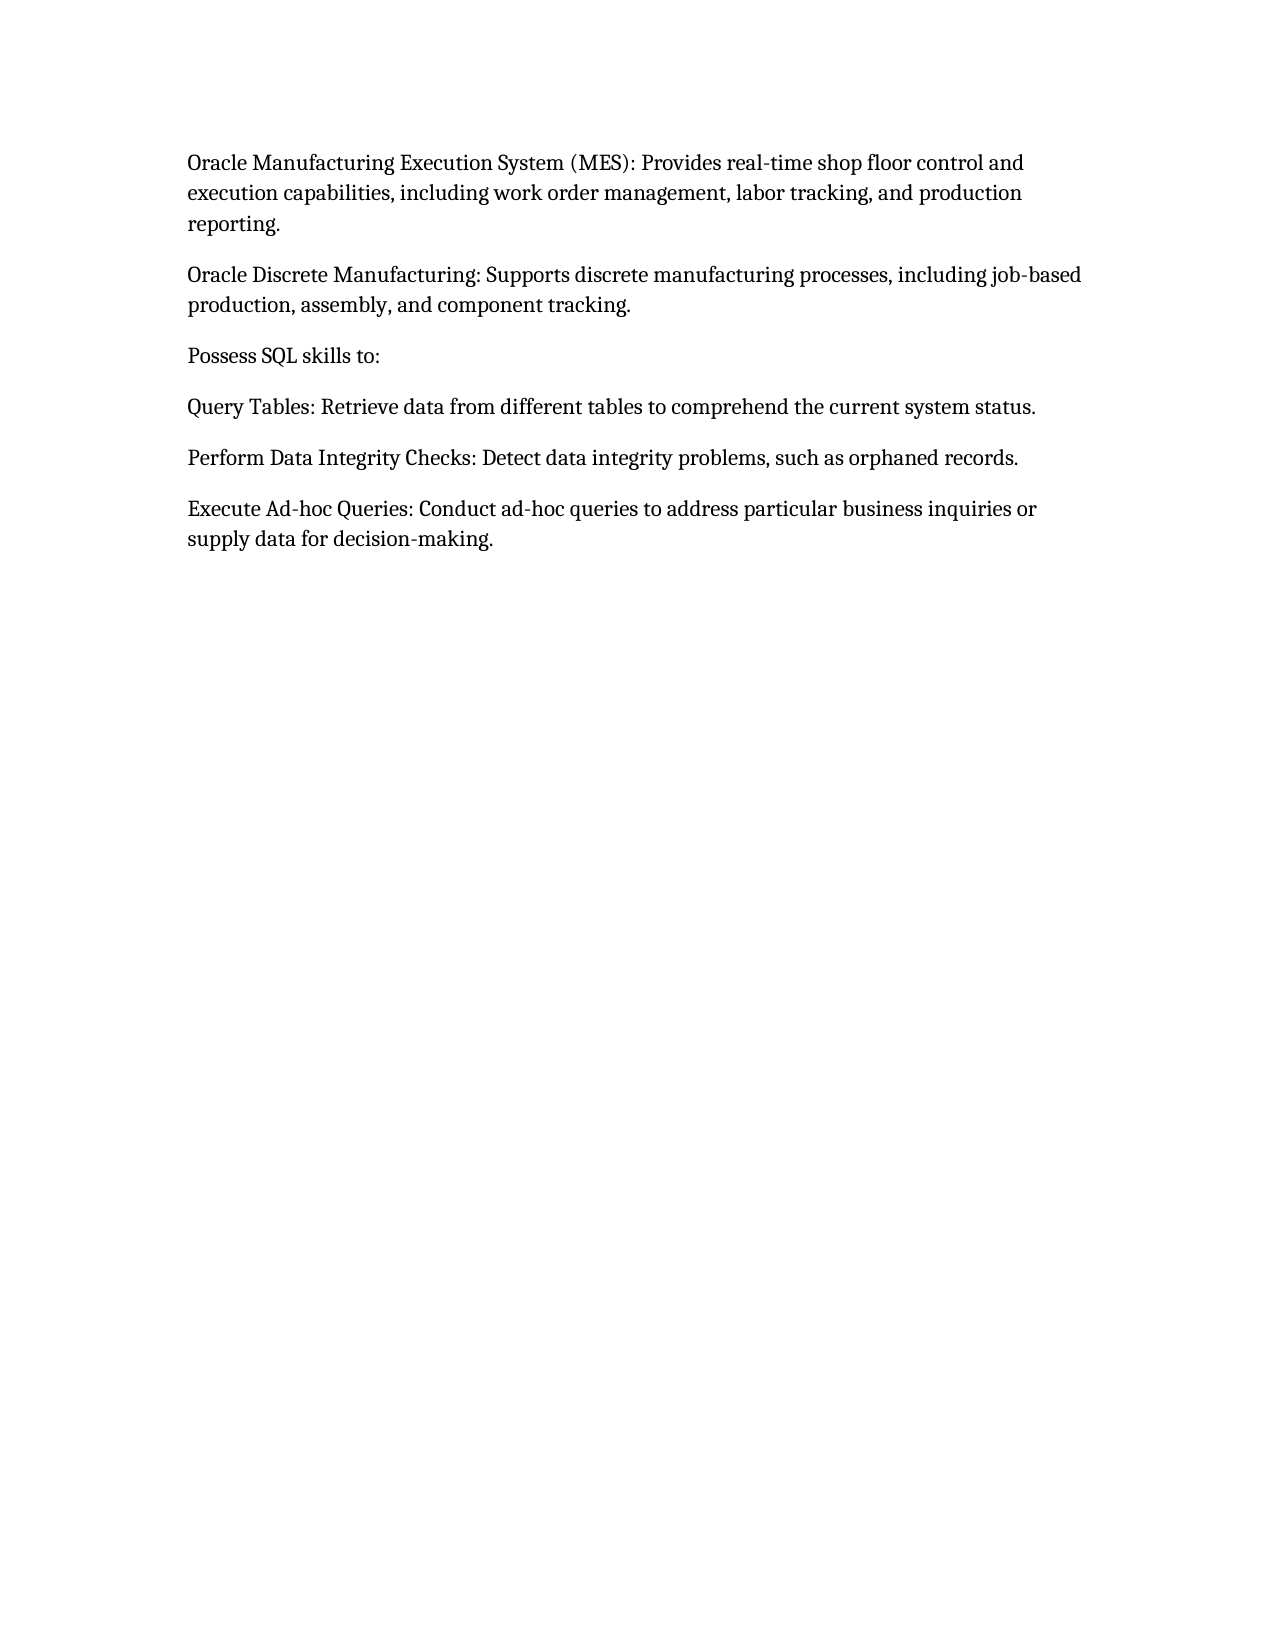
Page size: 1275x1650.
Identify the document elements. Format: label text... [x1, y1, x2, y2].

text Execute Ad-hoc Queries: Conduct ad-hoc queries to address particular business inquiries or supply data for decision-making. [187, 496, 1087, 552]
text Perform Data Integrity Checks: Detect data integrity problems, such as orphaned records. [187, 445, 1087, 471]
text Query Tables: Retrieve data from different tables to comprehend the current system status. [187, 394, 1087, 420]
text Oracle Manufacturing Execution System (MES): Provides real-time shop floor control and execution capabilities, including work order management, labor tracking, and production reporting. [187, 150, 1087, 237]
text Possess SQL skills to: [187, 343, 1087, 369]
text Oracle Discrete Manufacturing: Supports discrete manufacturing processes, including job-based production, assembly, and component tracking. [187, 261, 1087, 318]
